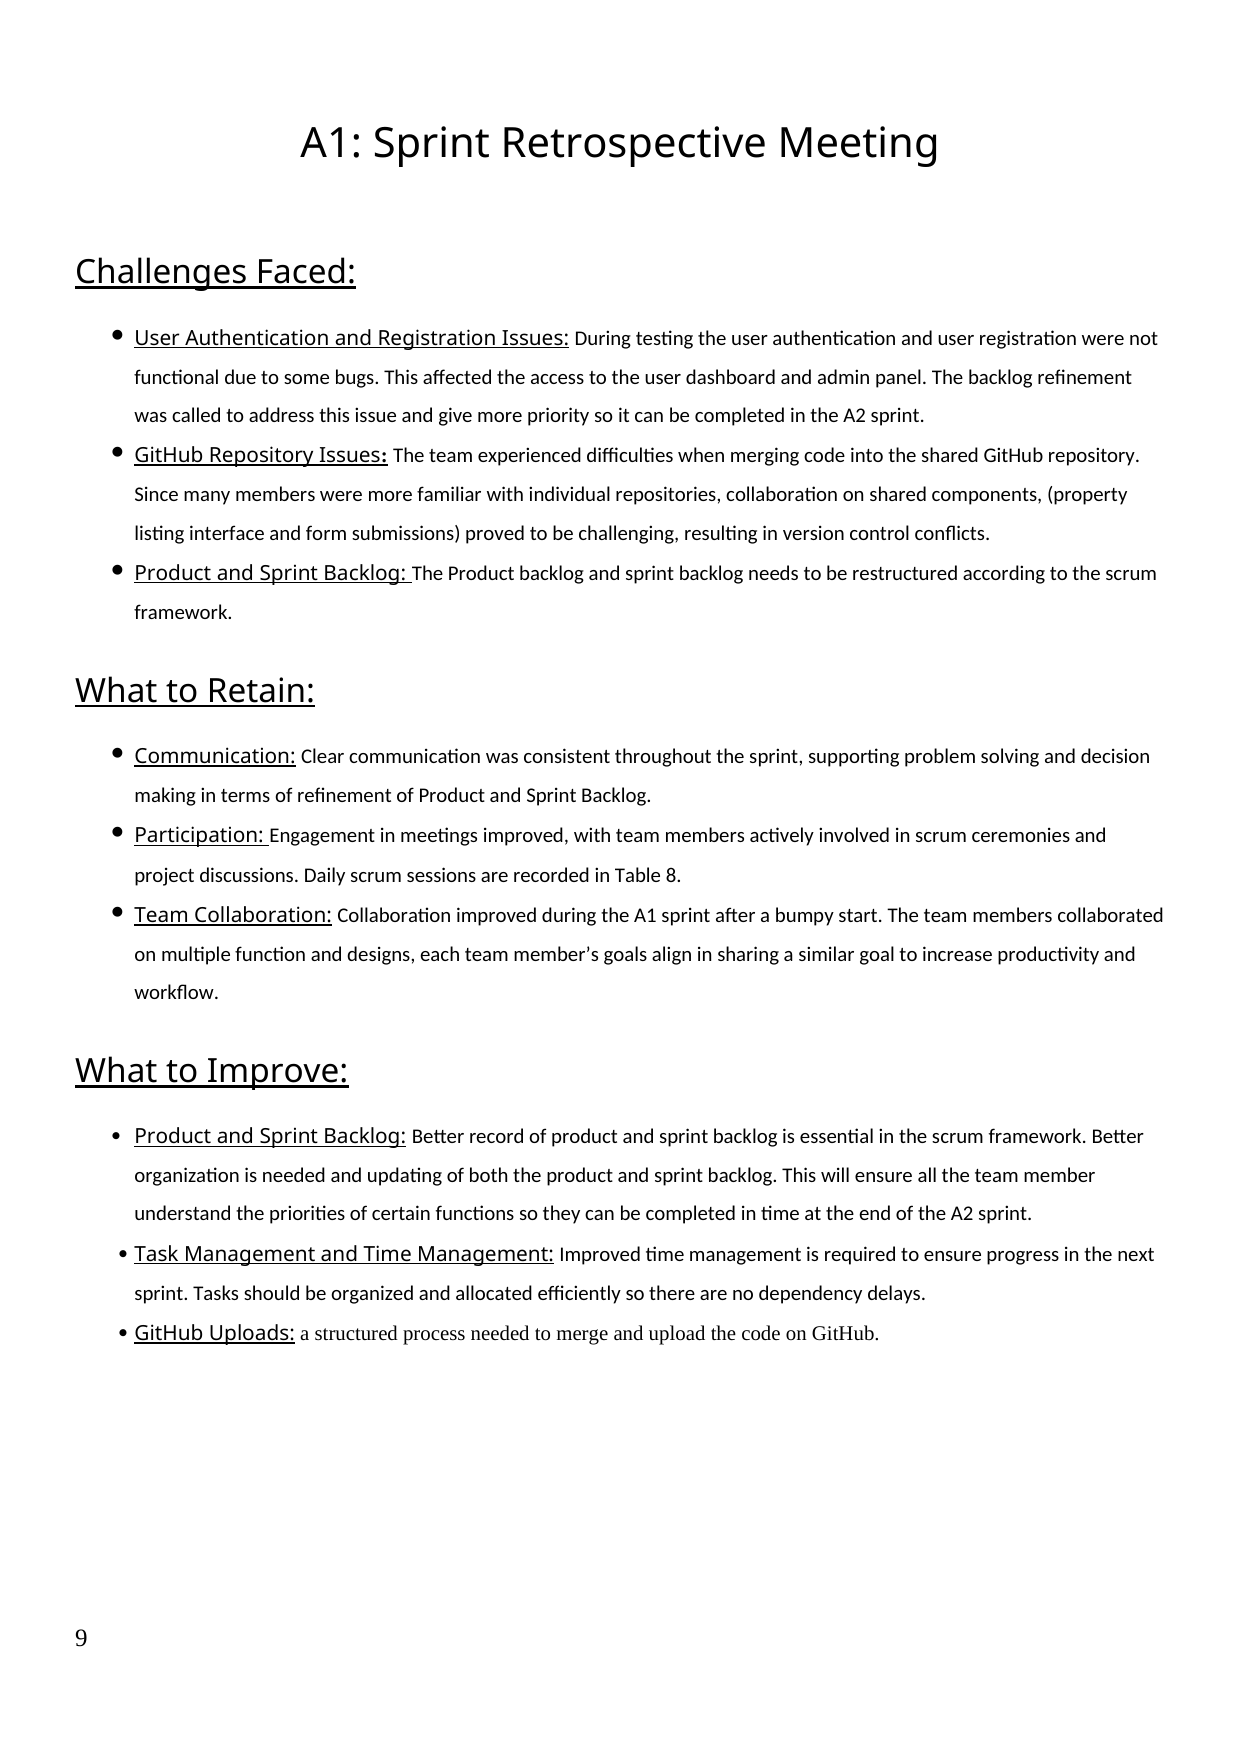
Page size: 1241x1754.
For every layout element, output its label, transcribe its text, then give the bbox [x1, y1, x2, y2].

list Communication: Clear communication was consistent throughout the sprint, supporting problem solving and decision making in terms of refinement of Product and Sprint Backlog. [112, 741, 1165, 808]
list Product and Sprint Backlog: Better record of product and sprint backlog is essential in the scrum framework. Better organization is needed and updating of both the product and sprint backlog. This will ensure all the team member understand the priorities of certain functions so they can be completed in time at the end of the A2 sprint. [112, 1121, 1165, 1226]
subtitle What to Retain: [75, 666, 1165, 712]
list GitHub Uploads: a structured process needed to merge and upload the code on GitHub. [119, 1318, 1165, 1346]
list GitHub Repository Issues: The team experienced difficulties when merging code into the shared GitHub repository. Since many members were more familiar with individual repositories, collaboration on shared components, (property listing interface and form submissions) proved to be challenging, resulting in version control conflicts. [112, 440, 1165, 545]
subtitle Challenges Faced: [75, 248, 1165, 293]
list Participation: Engagement in meetings improved, with team members actively involved in scrum ceremonies and project discussions. Daily scrum sessions are recorded in Table 8. [112, 821, 1165, 887]
list Product and Sprint Backlog: The Product backlog and sprint backlog needs to be restructured according to the scrum framework. [112, 558, 1165, 624]
subtitle What to Improve: [75, 1047, 1165, 1092]
subtitle A1: Sprint Retrospective Meeting [75, 112, 1165, 169]
list User Authentication and Registration Issues: During testing the user authentication and user registration were not functional due to some bugs. This affected the access to the user dashboard and admin panel. The backlog refinement was called to address this issue and give more priority so it can be completed in the A2 sprint. [112, 323, 1165, 427]
list Task Management and Time Management: Improved time management is required to ensure progress in the next sprint. Tasks should be organized and allocated efficiently so there are no dependency delays. [119, 1239, 1165, 1305]
list Team Collaboration: Collaboration improved during the A1 sprint after a bumpy start. The team members collaborated on multiple function and designs, each team member’s goals align in sharing a similar goal to increase productivity and workflow. [112, 900, 1165, 1005]
